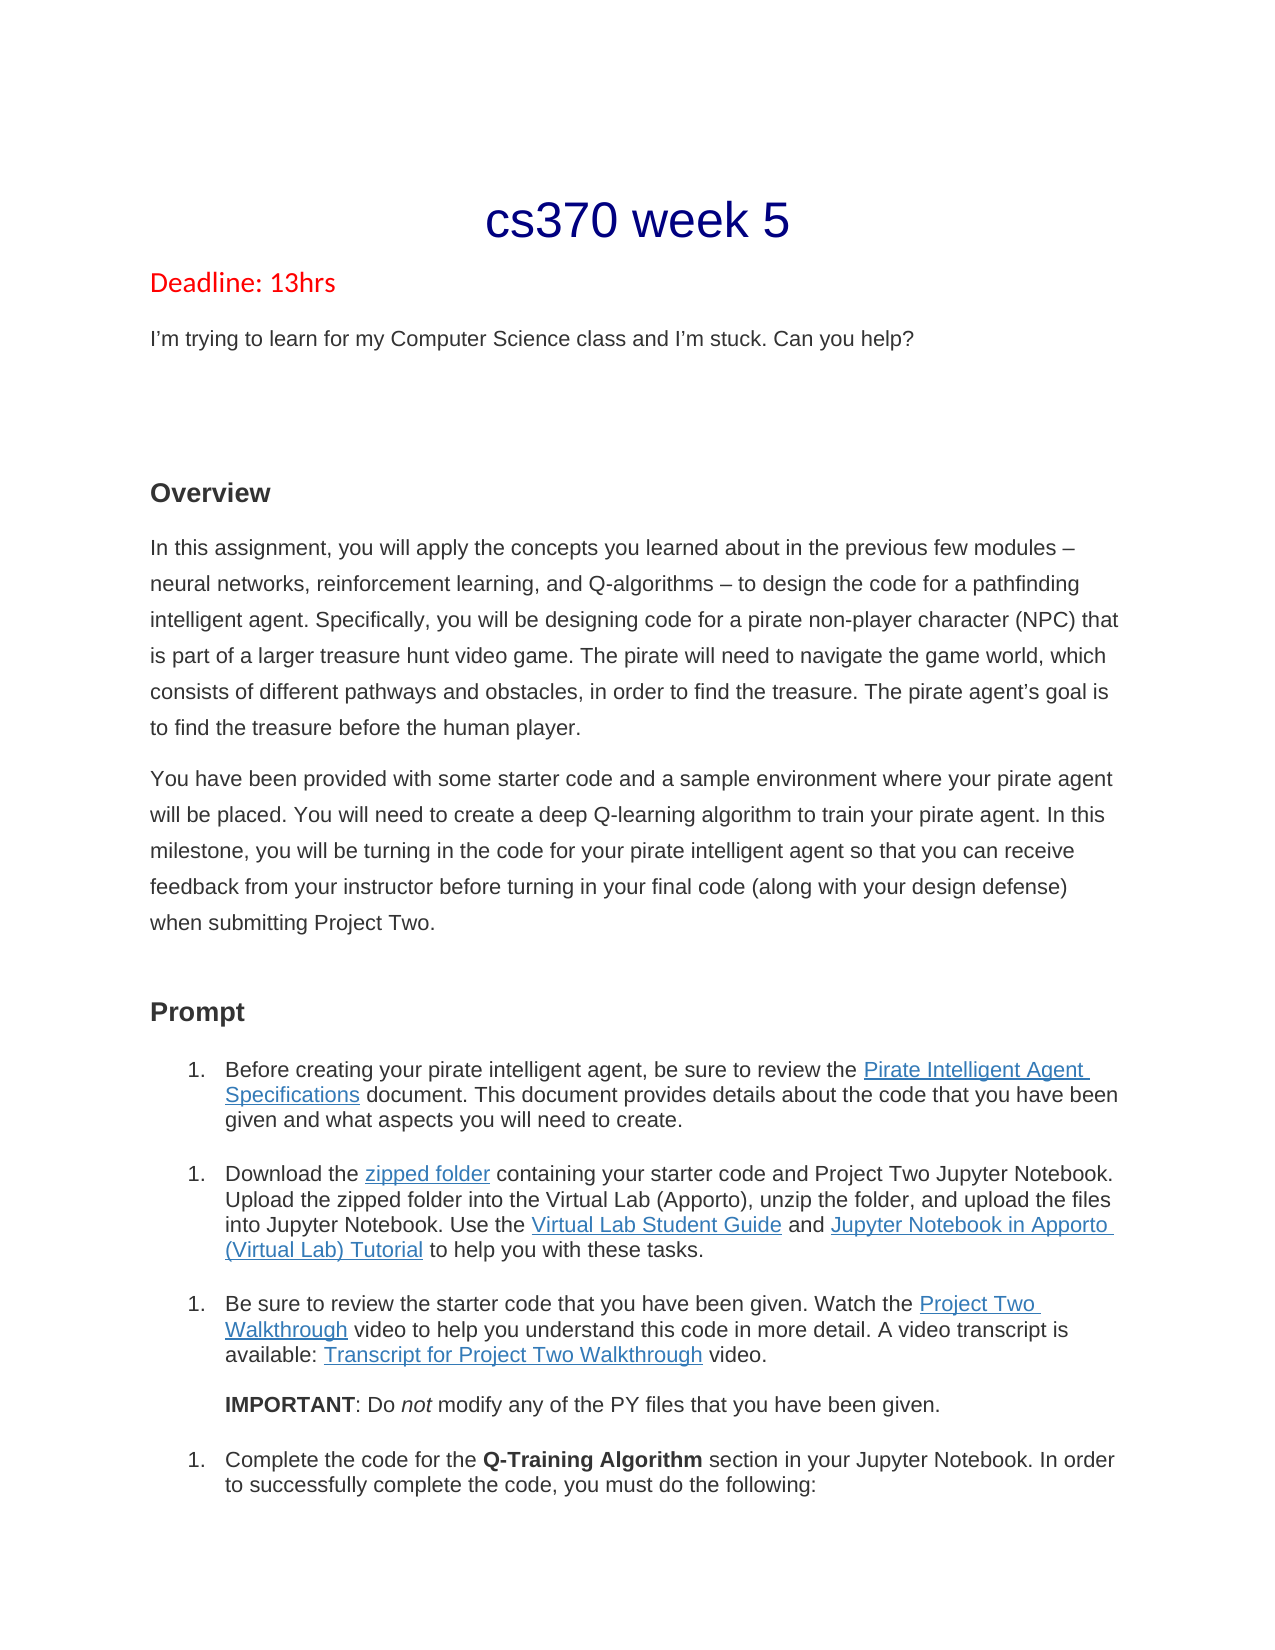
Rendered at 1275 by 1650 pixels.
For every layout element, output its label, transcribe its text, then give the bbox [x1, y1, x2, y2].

text In this assignment, you will apply the concepts you learned about in the previous few modules – neural networks, reinforcement learning, and Q-algorithms – to design the code for a pathfinding intelligent agent. Specifically, you will be designing code for a pirate non-player character (NPC) that is part of a larger treasure hunt video game. The pirate will need to navigate the game world, which consists of different pathways and obstacles, in order to find the treasure. The pirate agent’s goal is to find the treasure before the human player. [150, 524, 1125, 740]
list Complete the code for the Q-Training Algorithm section in your Jupyter Notebook. In order to successfully complete the code, you must do the following: [187, 1446, 1125, 1497]
list Download the zipped folder containing your starter code and Project Two Jupyter Notebook. Upload the zipped folder into the Virtual Lab (Apporto), unzip the folder, and upload the files into Jupyter Notebook. Use the Virtual Lab Student Guide and Jupyter Notebook in Apporto (Virtual Lab) Tutorial to help you with these tasks. [187, 1161, 1125, 1262]
text cs370 week 5 [150, 181, 1125, 248]
text Deadline: 13hrs [150, 264, 1125, 300]
list Before creating your pirate intelligent agent, be sure to review the Pirate Intelligent Agent Specifications document. This document provides details about the code that you have been given and what aspects you will need to create. [187, 1056, 1125, 1132]
text I’m trying to learn for my Computer Science class and I’m stuck. Can you help? [150, 326, 1125, 412]
text You have been provided with some starter code and a sample environment where your pirate agent will be placed. You will need to create a deep Q-learning algorithm to train your pirate agent. In this milestone, you will be turning in the code for your pirate intelligent agent so that you can receive feedback from your instructor before turning in your final code (along with your design defense) when submitting Project Two. [150, 755, 1125, 935]
list Be sure to review the starter code that you have been given. Watch the Project Two Walkthrough video to help you understand this code in more detail. A video transcript is available: Transcript for Project Two Walkthrough video. IMPORTANT: Do not modify any of the PY files that you have been given. [187, 1291, 1125, 1417]
subtitle Prompt [150, 966, 1125, 1027]
subtitle Overview [150, 448, 1125, 508]
